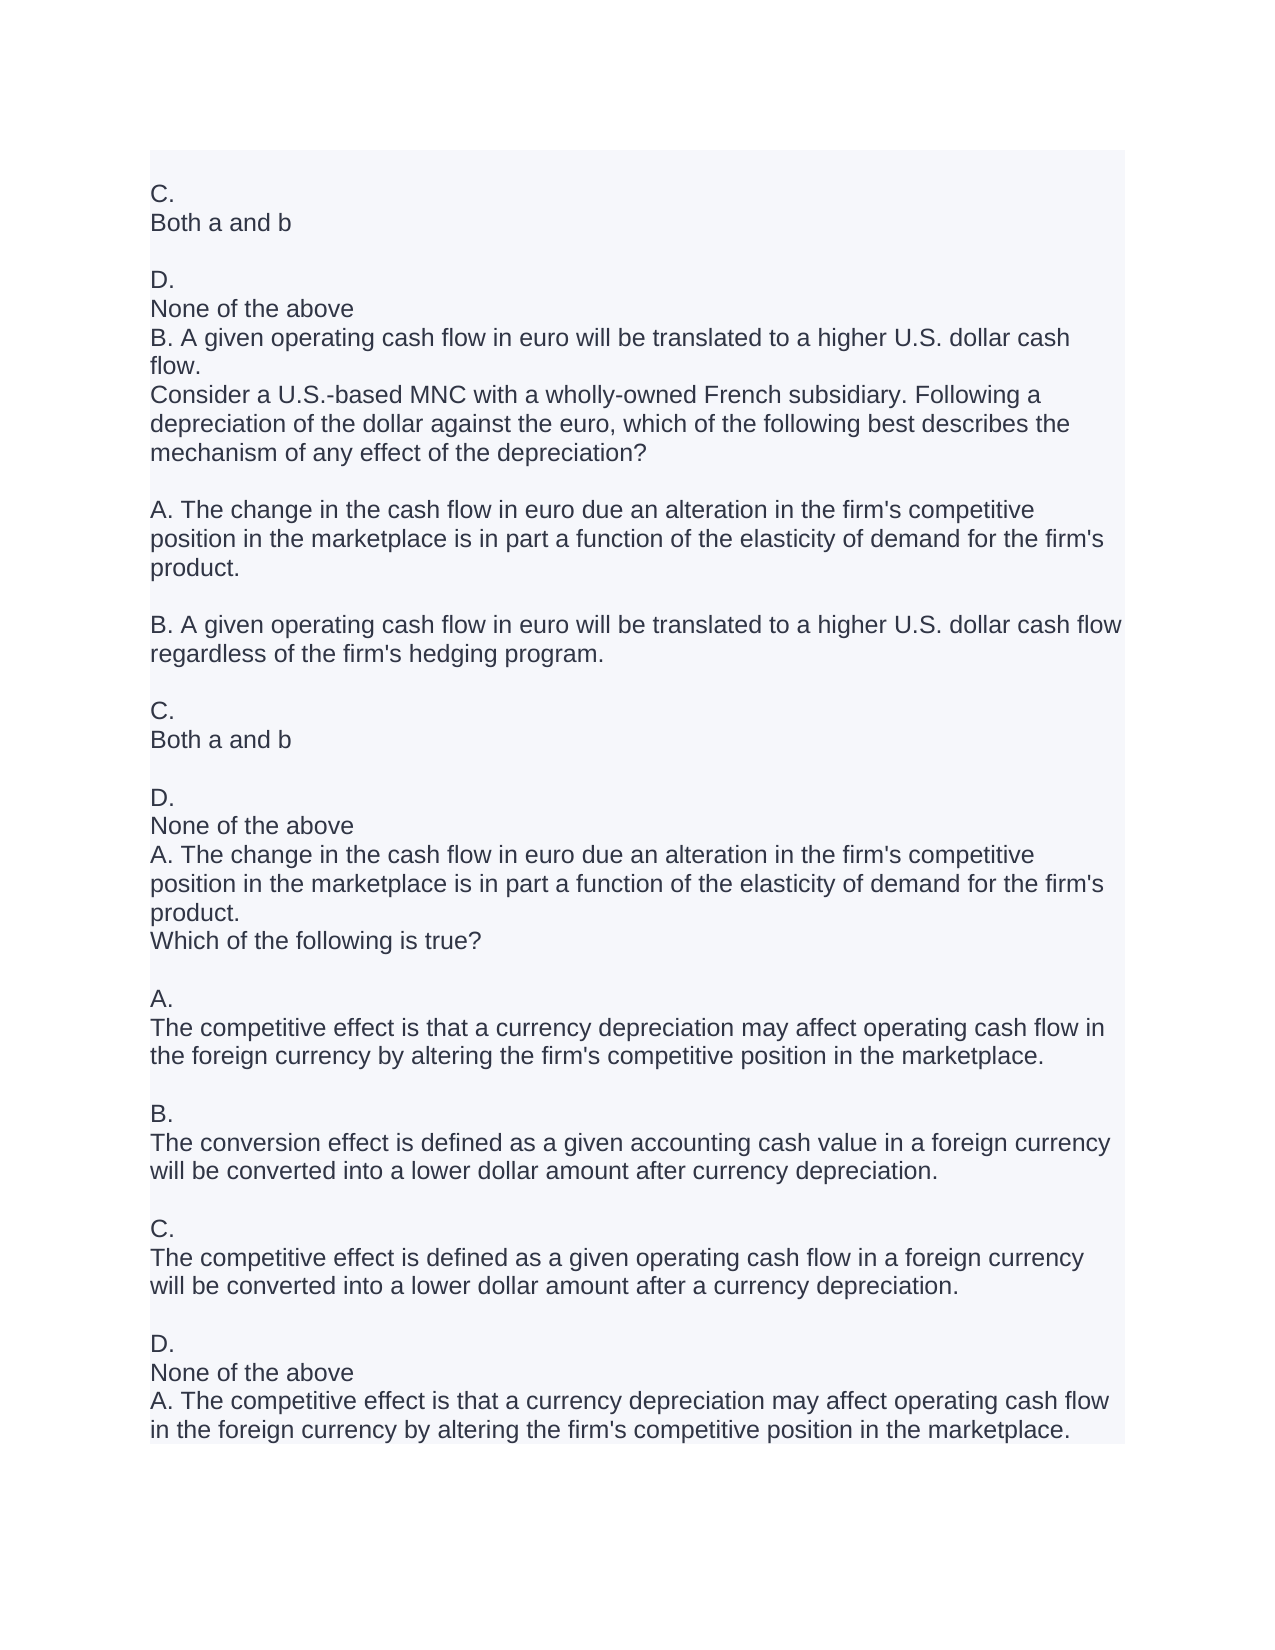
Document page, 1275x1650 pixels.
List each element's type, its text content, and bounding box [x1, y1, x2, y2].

text Consider a U.S.-based MNC with a wholly-owned French subsidiary. Following a depreciation of the dollar against the euro, which of the following best describes the mechanism of any effect of the depreciation? A. The change in the cash flow in euro due an alteration in the firm's competitive position in the marketplace is in part a function of the elasticity of demand for the firm's product. B. A given operating cash flow in euro will be translated to a higher U.S. dollar cash flow regardless of the firm's hedging program. C. Both a and b D. None of the above [150, 380, 1125, 840]
text B. A given operating cash flow in euro will be translated to a higher U.S. dollar cash flow. [150, 322, 1125, 380]
text A. The competitive effect is that a currency depreciation may affect operating cash flow in the foreign currency by altering the firm's competitive position in the marketplace. [150, 1386, 1125, 1444]
text A. The change in the cash flow in euro due an alteration in the firm's competitive position in the marketplace is in part a function of the elasticity of demand for the firm's product. [150, 840, 1125, 926]
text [150, 150, 1125, 322]
text Which of the following is true? A. The competitive effect is that a currency depreciation may affect operating cash flow in the foreign currency by altering the firm's competitive position in the marketplace. B. The conversion effect is defined as a given accounting cash value in a foreign currency will be converted into a lower dollar amount after currency depreciation. C. The competitive effect is defined as a given operating cash flow in a foreign currency will be converted into a lower dollar amount after a currency depreciation. D. None of the above [150, 926, 1125, 1386]
